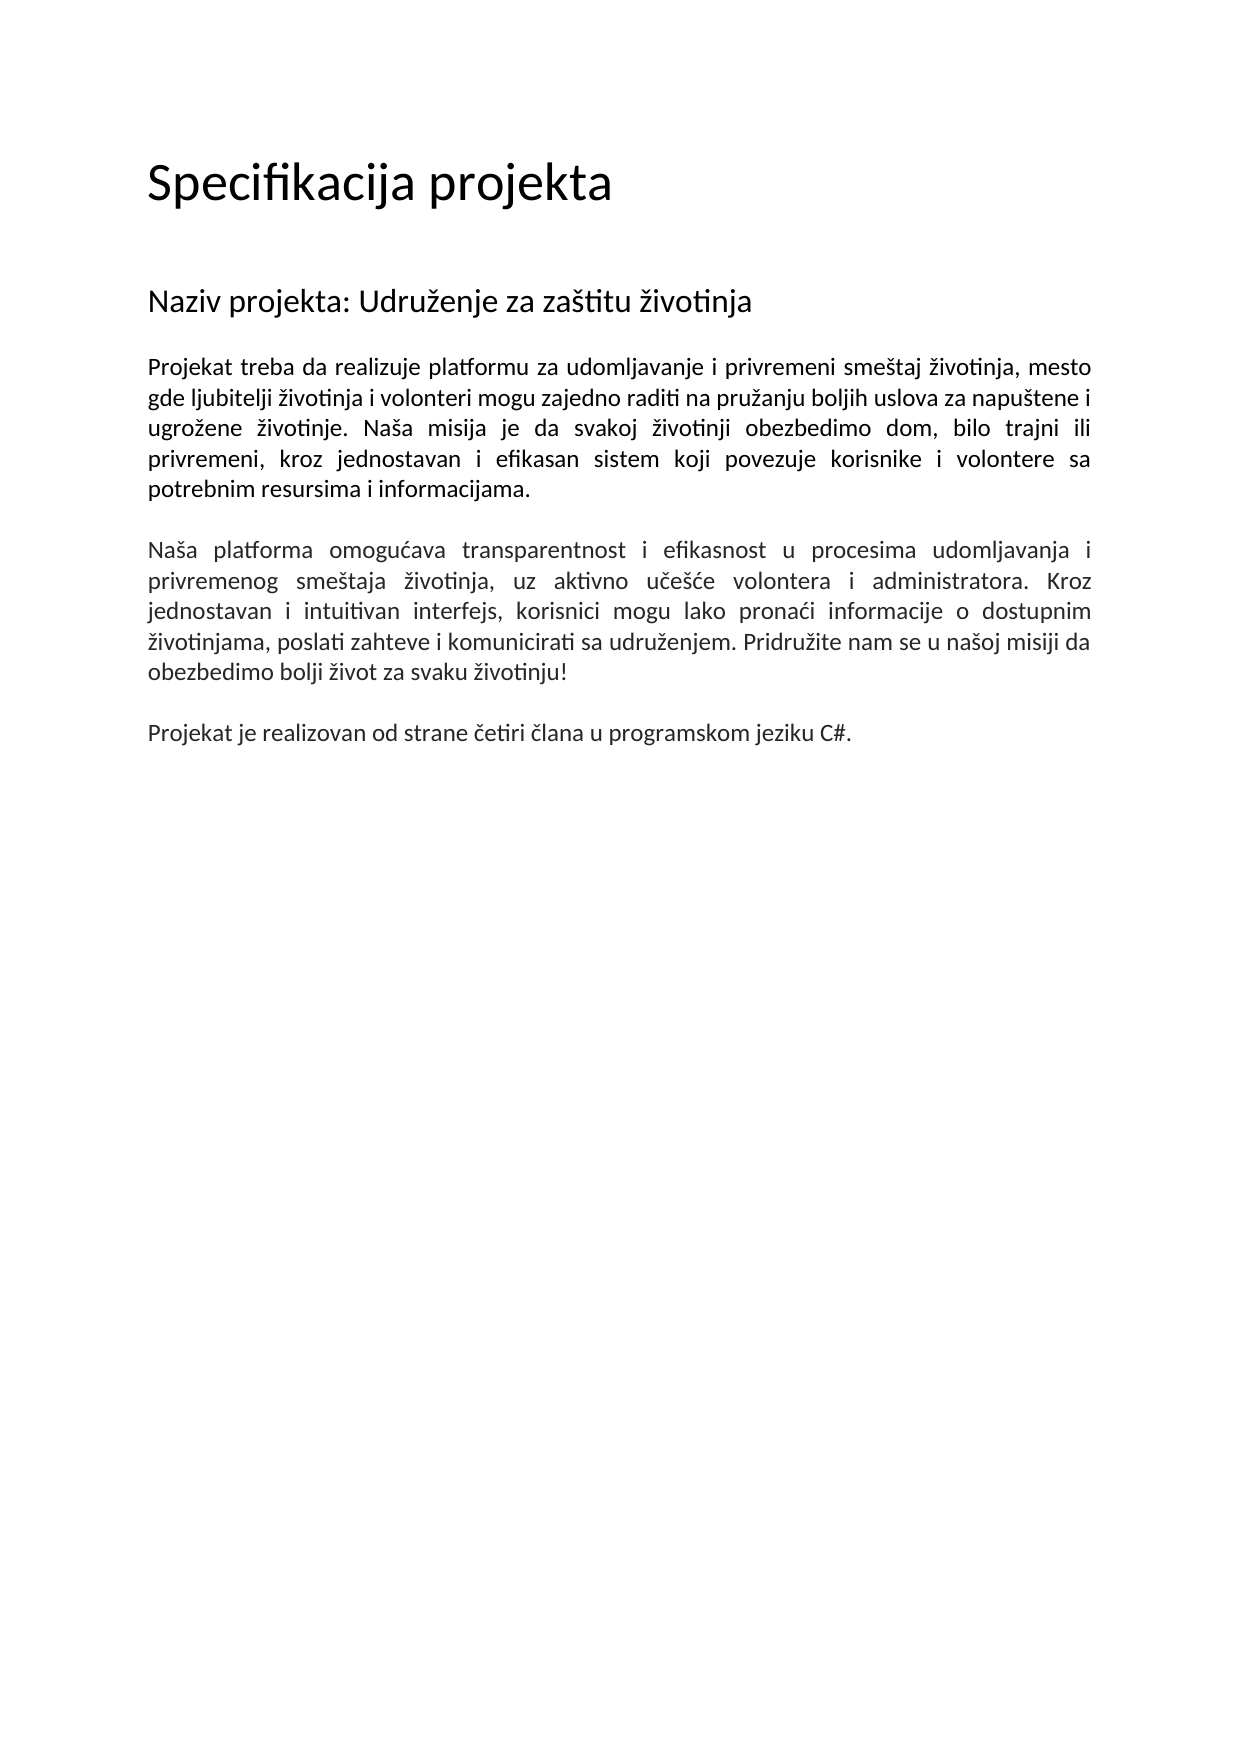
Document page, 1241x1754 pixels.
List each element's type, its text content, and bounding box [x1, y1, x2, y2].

text Naša platforma omogućava transparentnost i efikasnost u procesima udomljavanja i privremenog smeštaja životinja, uz aktivno učešće volontera i administratora. Kroz jednostavan i intuitivan interfejs, korisnici mogu lako pronaći informacije o dostupnim životinjama, poslati zahteve i komunicirati sa udruženjem. Pridružite nam se u našoj misiji da obezbedimo bolji život za svaku životinju! [148, 534, 1093, 687]
text Naziv projekta: Udruženje za zaštitu životinja [148, 280, 1093, 321]
text Projekat je realizovan od strane četiri člana u programskom jeziku C#. [148, 717, 1093, 748]
text Projekat treba da realizuje platformu za udomljavanje i privremeni smeštaj životinja, mesto gde ljubitelji životinja i volonteri mogu zajedno raditi na pružanju boljih uslova za napuštene i ugrožene životinje. Naša misija je da svakoj životinji obezbedimo dom, bilo trajni ili privremeni, kroz jednostavan i efikasan sistem koji povezuje korisnike i volontere sa potrebnim resursima i informacijama. [148, 351, 1093, 504]
text Specifikacija projekta [148, 148, 1093, 214]
